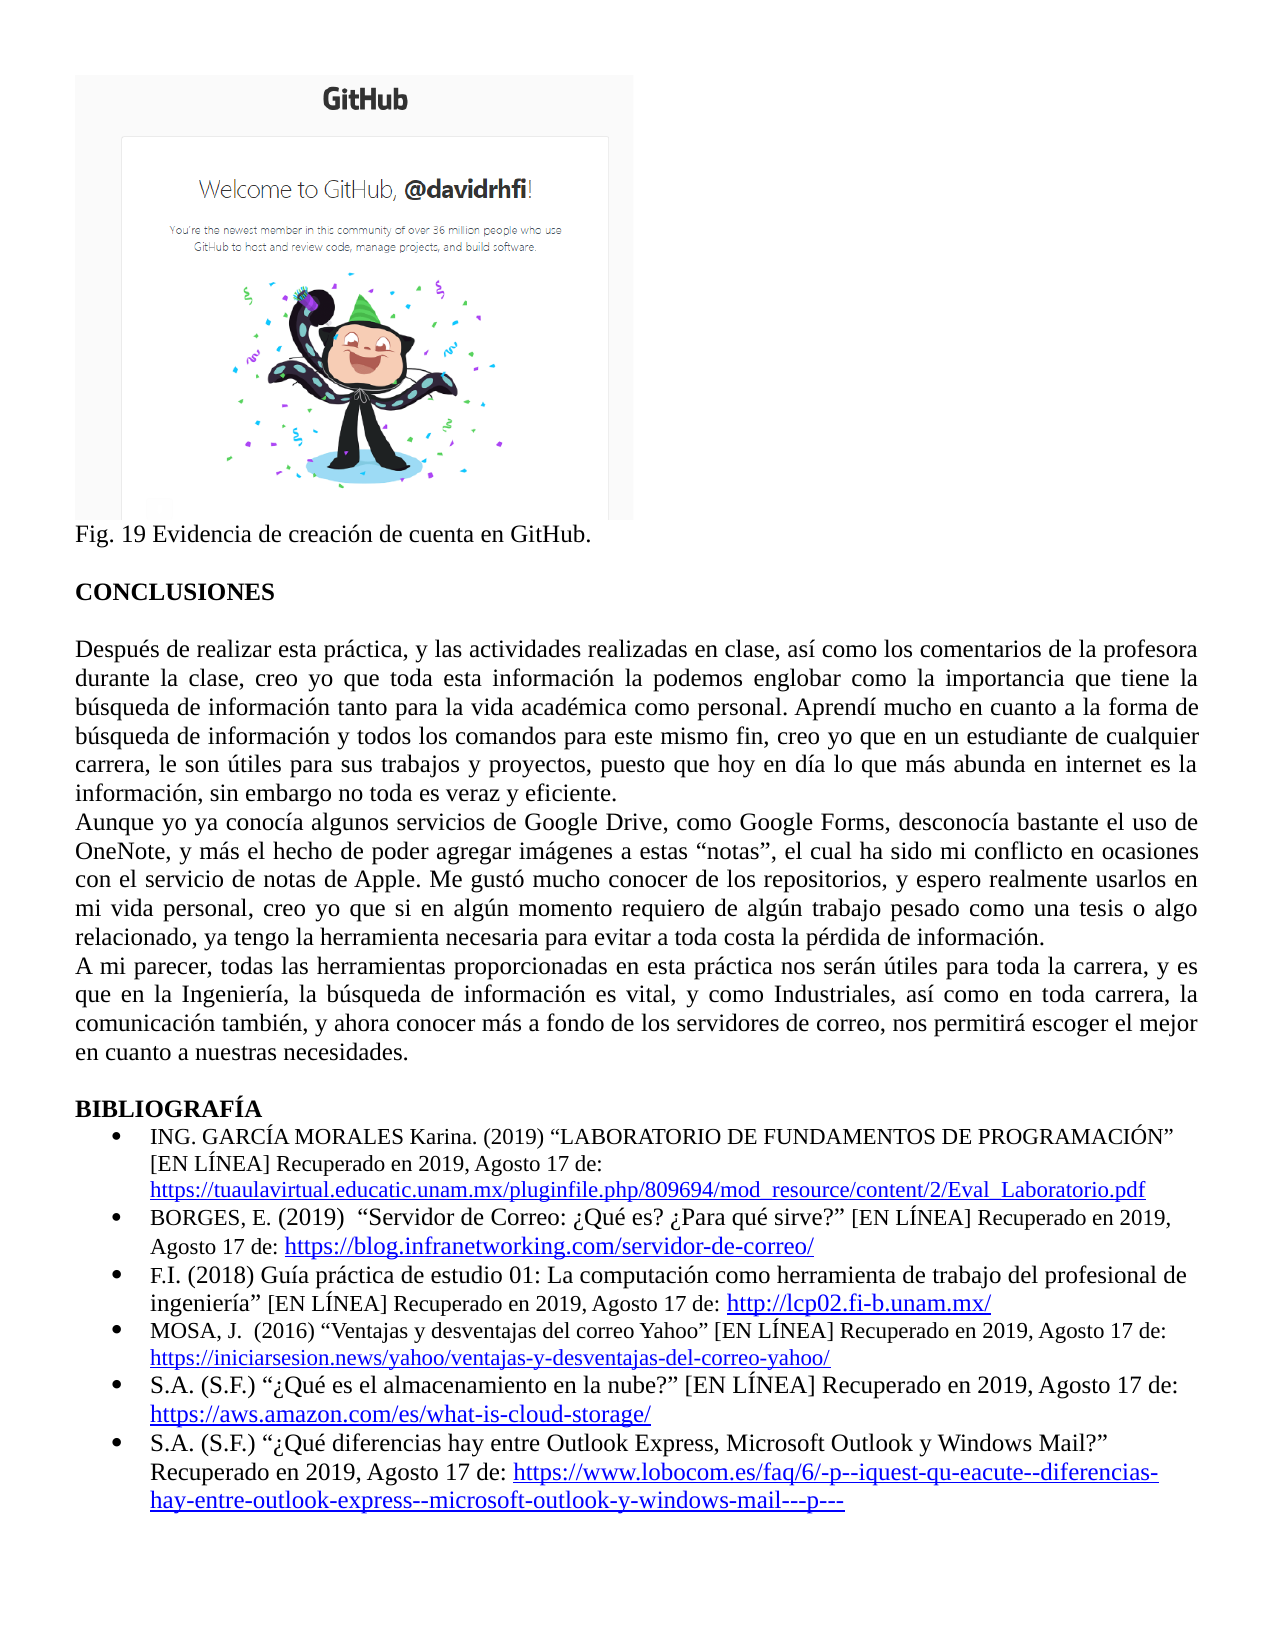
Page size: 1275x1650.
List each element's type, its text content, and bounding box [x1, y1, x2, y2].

picture [75, 75, 634, 520]
list MOSA, J. (2016) “Ventajas y desventajas del correo Yahoo” [EN LÍNEA] Recuperado en 2019, Agosto 17 de: https://iniciarsesion.news/yahoo/ventajas-y-desventajas-del-correo-yahoo/ [112, 1317, 1200, 1370]
list S.A. (S.F.) “¿Qué es el almacenamiento en la nube?” [EN LÍNEA] Recuperado en 2019, Agosto 17 de: https://aws.amazon.com/es/what-is-cloud-storage/ [112, 1370, 1200, 1428]
text A mi parecer, todas las herramientas proporcionadas en esta práctica nos serán útiles para toda la carrera, y es que en la Ingeniería, la búsqueda de información es vital, y como Industriales, así como en toda carrera, la comunicación también, y ahora conocer más a fondo de los servidores de correo, nos permitirá escoger el mejor en cuanto a nuestras necesidades. [75, 951, 1200, 1066]
list BORGES, E. (2019) “Servidor de Correo: ¿Qué es? ¿Para qué sirve?” [EN LÍNEA] Recuperado en 2019, Agosto 17 de: https://blog.infranetworking.com/servidor-de-correo/ [112, 1202, 1200, 1260]
text CONCLUSIONES [75, 577, 1200, 606]
text BIBLIOGRAFÍA [75, 1094, 1200, 1123]
text Aunque yo ya conocía algunos servicios de Google Drive, como Google Forms, desconocía bastante el uso de OneNote, y más el hecho de poder agregar imágenes a estas “notas”, el cual ha sido mi conflicto en ocasiones con el servicio de notas de Apple. Me gustó mucho conocer de los repositorios, y espero realmente usarlos en mi vida personal, creo yo que si en algún momento requiero de algún trabajo pesado como una tesis o algo relacionado, ya tengo la herramienta necesaria para evitar a toda costa la pérdida de información. [75, 807, 1200, 951]
list F.I. (2018) Guía práctica de estudio 01: La computación como herramienta de trabajo del profesional de ingeniería” [EN LÍNEA] Recuperado en 2019, Agosto 17 de: http://lcp02.fi-b.unam.mx/ [112, 1260, 1200, 1317]
text Fig. 19 Evidencia de creación de cuenta en GitHub. [75, 519, 1200, 548]
list S.A. (S.F.) “¿Qué diferencias hay entre Outlook Express, Microsoft Outlook y Windows Mail?” Recuperado en 2019, Agosto 17 de: https://www.lobocom.es/faq/6/-p--iquest-qu-eacute--diferencias-hay-entre-outlook-express--microsoft-outlook-y-windows-mail---p--- [112, 1428, 1200, 1514]
list ING. GARCÍA MORALES Karina. (2019) “LABORATORIO DE FUNDAMENTOS DE PROGRAMACIÓN” [EN LÍNEA] Recuperado en 2019, Agosto 17 de: https://tuaulavirtual.educatic.unam.mx/pluginfile.php/809694/mod_resource/content/2/Eval_Laboratorio.pdf [112, 1123, 1200, 1202]
text Después de realizar esta práctica, y las actividades realizadas en clase, así como los comentarios de la profesora durante la clase, creo yo que toda esta información la podemos englobar como la importancia que tiene la búsqueda de información tanto para la vida académica como personal. Aprendí mucho en cuanto a la forma de búsqueda de información y todos los comandos para este mismo fin, creo yo que en un estudiante de cualquier carrera, le son útiles para sus trabajos y proyectos, puesto que hoy en día lo que más abunda en internet es la información, sin embargo no toda es veraz y eficiente. [75, 634, 1200, 807]
